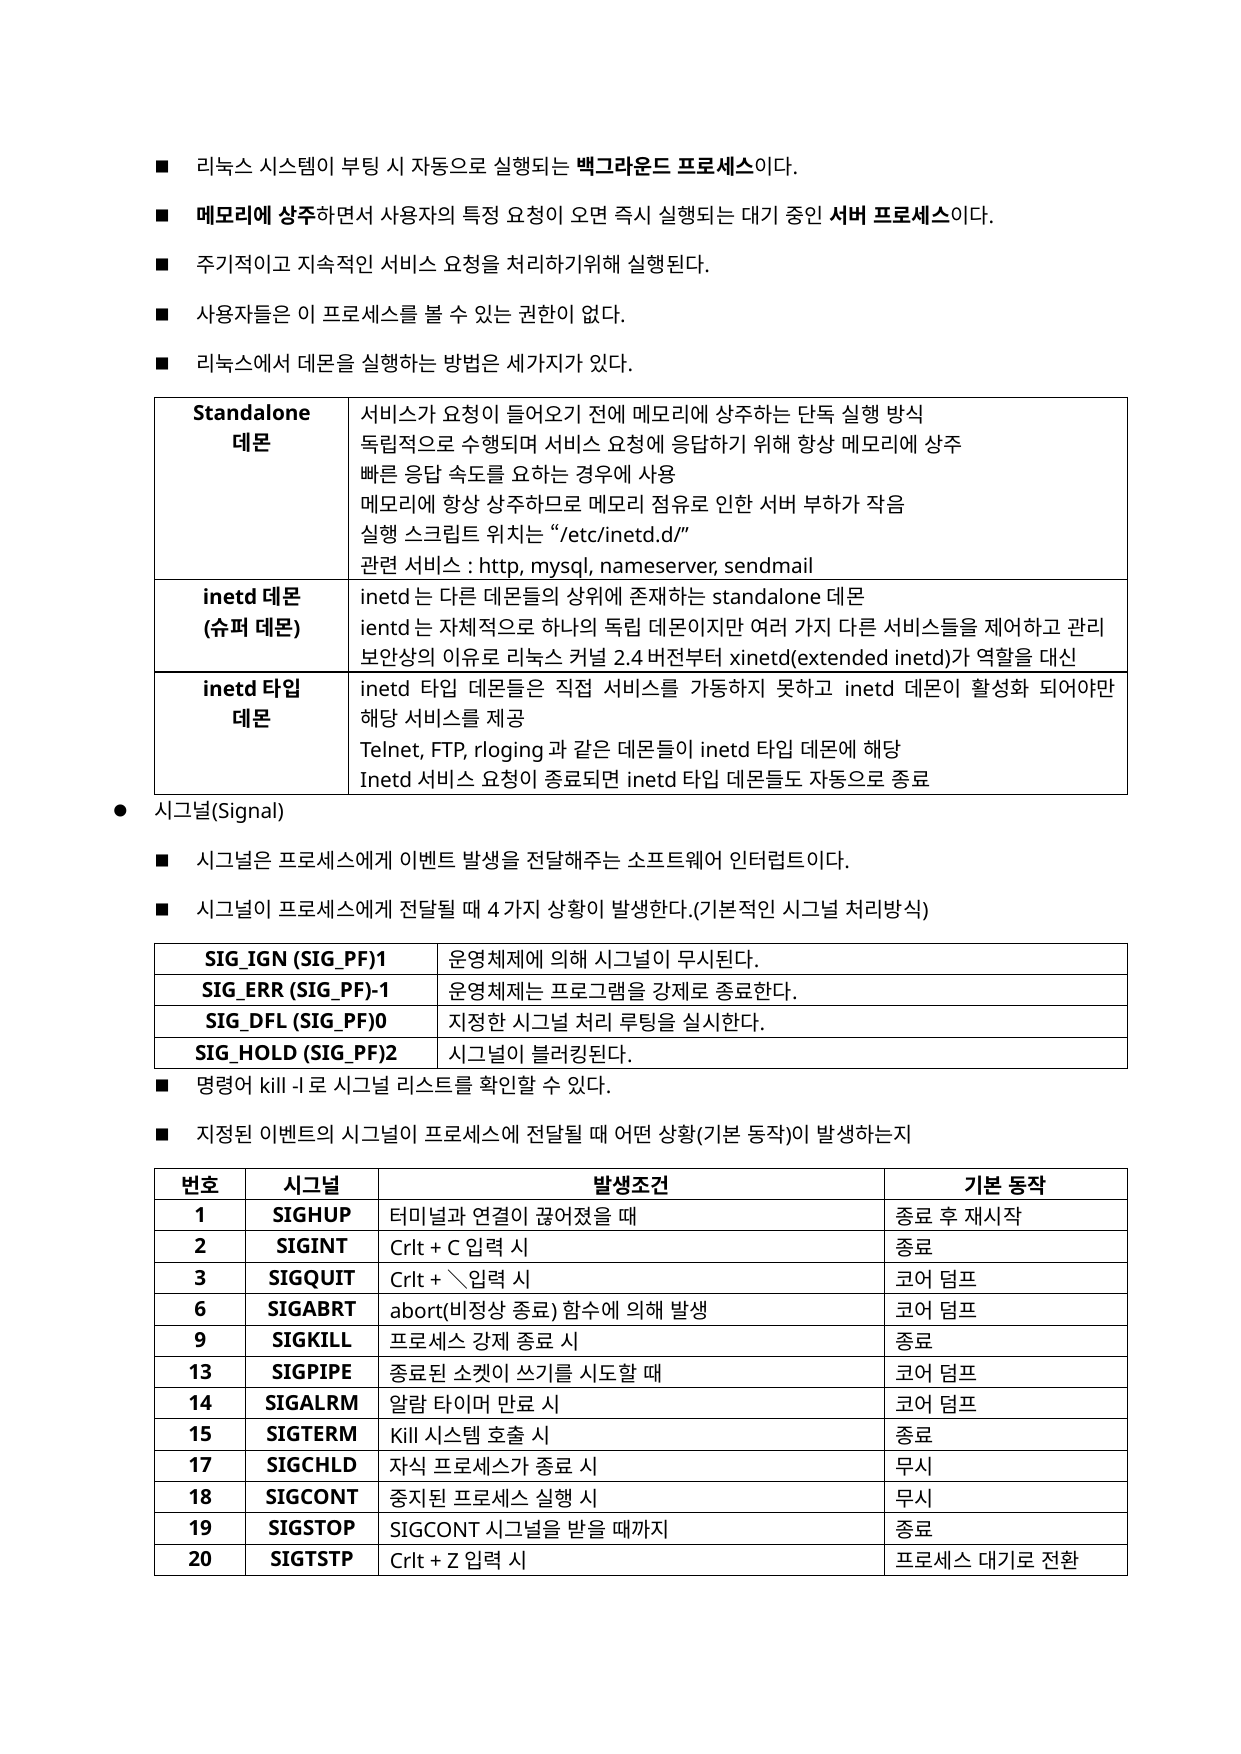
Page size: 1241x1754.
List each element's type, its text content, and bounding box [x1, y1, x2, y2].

table_cell Crlt + C 입력 시 [379, 1231, 884, 1262]
table_cell SIG_ERR (SIG_PF)-1 [155, 975, 437, 1005]
table_cell 15 [155, 1419, 245, 1449]
table_cell Crlt + ＼입력 시 [379, 1263, 884, 1293]
table_header Standalone 데몬 [155, 398, 348, 579]
table_cell 코어 덤프 [885, 1357, 1127, 1387]
table_cell 종료 [885, 1326, 1127, 1356]
list 시그널(Signal) [112, 794, 1128, 825]
table_cell 시그널이 블러킹된다. [438, 1038, 1127, 1068]
table_cell 3 [155, 1263, 245, 1293]
table_cell 2 [155, 1231, 245, 1262]
table_cell 자식 프로세스가 종료 시 [379, 1451, 884, 1481]
table_header 서비스가 요청이 들어오기 전에 메모리에 상주하는 단독 실행 방식 독립적으로 수행되며 서비스 요청에 응답하기 위해 항상 메모리에 상주 빠른 응답 속도를 요하는 경우에 사용 메모리에 항상 상주하므로 메모리 점유로 인한 서버 부하가 작음 실행 스크립트 위치는 “/etc/inetd.d/” 관련 서비스 : http, mysql, nameserver, sendmail [349, 398, 1127, 579]
table_cell SIGALRM [246, 1388, 378, 1418]
table_header SIG_IGN (SIG_PF)1 [155, 944, 437, 974]
list 주기적이고 지속적인 서비스 요청을 처리하기위해 실행된다. [154, 249, 1128, 279]
table_cell 코어 덤프 [885, 1263, 1127, 1293]
table_cell inetd는 다른 데몬들의 상위에 존재하는 standalone 데몬 ientd는 자체적으로 하나의 독립 데몬이지만 여러 가지 다른 서비스들을 제어하고 관리 보안상의 이유로 리눅스 커널 2.4버전부터 xinetd(extended inetd)가 역할을 대신 [349, 580, 1127, 671]
list 시그널은 프로세스에게 이벤트 발생을 전달해주는 소프트웨어 인터럽트이다. [154, 844, 1128, 874]
table_header 기본 동작 [885, 1169, 1127, 1199]
table_cell Crlt + Z 입력 시 [379, 1545, 884, 1575]
table_cell 20 [155, 1545, 245, 1575]
table_header 번호 [155, 1169, 245, 1199]
table_cell inetd 데몬 (슈퍼 데몬) [155, 580, 348, 671]
table_cell SIGCONT [246, 1482, 378, 1512]
list 리눅스 시스템이 부팅 시 자동으로 실행되는 백그라운드 프로세스이다. [154, 150, 1128, 180]
table_cell 13 [155, 1357, 245, 1387]
table_cell 종료 [885, 1231, 1127, 1262]
table_cell SIGTSTP [246, 1545, 378, 1575]
table_cell SIGABRT [246, 1294, 378, 1324]
list 지정된 이벤트의 시그널이 프로세스에 전달될 때 어떤 상황(기본 동작)이 발생하는지 [154, 1118, 1128, 1149]
table_cell 터미널과 연결이 끊어졌을 때 [379, 1200, 884, 1230]
table_cell SIGPIPE [246, 1357, 378, 1387]
table_cell abort(비정상 종료) 함수에 의해 발생 [379, 1294, 884, 1324]
list 리눅스에서 데몬을 실행하는 방법은 세가지가 있다. [154, 347, 1128, 378]
table_cell 프로세스 강제 종료 시 [379, 1326, 884, 1356]
table_cell SIGINT [246, 1231, 378, 1262]
table_cell inetd 타입 데몬 [155, 673, 348, 793]
table_cell 코어 덤프 [885, 1388, 1127, 1418]
table_cell SIGCHLD [246, 1451, 378, 1481]
table_cell 종료 [885, 1419, 1127, 1449]
table_cell 알람 타이머 만료 시 [379, 1388, 884, 1418]
table_cell SIG_HOLD (SIG_PF)2 [155, 1038, 437, 1068]
list 메모리에 상주하면서 사용자의 특정 요청이 오면 즉시 실행되는 대기 중인 서버 프로세스이다. [154, 199, 1128, 230]
table_cell 지정한 시그널 처리 루팅을 실시한다. [438, 1006, 1127, 1037]
table_cell 17 [155, 1451, 245, 1481]
table_header 발생조건 [379, 1169, 884, 1199]
table_cell 운영체제는 프로그램을 강제로 종료한다. [438, 975, 1127, 1005]
table_cell 6 [155, 1294, 245, 1324]
list 사용자들은 이 프로세스를 볼 수 있는 권한이 없다. [154, 298, 1128, 328]
table_cell inetd 타입 데몬들은 직접 서비스를 가동하지 못하고 inetd 데몬이 활성화 되어야만 해당 서비스를 제공 Telnet, FTP, rloging과 같은 데몬들이 inetd 타입 데몬에 해당 Inetd 서비스 요청이 종료되면 inetd 타입 데몬들도 자동으로 종료 [349, 673, 1127, 793]
table_cell SIGHUP [246, 1200, 378, 1230]
table_header 시그널 [246, 1169, 378, 1199]
table_cell 무시 [885, 1451, 1127, 1481]
table_cell 9 [155, 1326, 245, 1356]
table_cell 프로세스 대기로 전환 [885, 1545, 1127, 1575]
list 시그널이 프로세스에게 전달될 때 4가지 상황이 발생한다.(기본적인 시그널 처리방식) [154, 893, 1128, 924]
table_cell SIGKILL [246, 1326, 378, 1356]
table_cell 19 [155, 1513, 245, 1543]
table_header 운영체제에 의해 시그널이 무시된다. [438, 944, 1127, 974]
table_cell Kill 시스템 호출 시 [379, 1419, 884, 1449]
table_cell 종료 후 재시작 [885, 1200, 1127, 1230]
table_cell 1 [155, 1200, 245, 1230]
table_cell SIGQUIT [246, 1263, 378, 1293]
table_cell 중지된 프로세스 실행 시 [379, 1482, 884, 1512]
table_cell SIGTERM [246, 1419, 378, 1449]
table_cell 14 [155, 1388, 245, 1418]
list 명령어 kill -l로 시그널 리스트를 확인할 수 있다. [154, 1069, 1128, 1099]
table_cell SIG_DFL (SIG_PF)0 [155, 1006, 437, 1037]
table_cell 무시 [885, 1482, 1127, 1512]
table_cell SIGCONT 시그널을 받을 때까지 [379, 1513, 884, 1543]
table_cell 종료된 소켓이 쓰기를 시도할 때 [379, 1357, 884, 1387]
table_cell SIGSTOP [246, 1513, 378, 1543]
table_cell 18 [155, 1482, 245, 1512]
table_cell 코어 덤프 [885, 1294, 1127, 1324]
table_cell 종료 [885, 1513, 1127, 1543]
